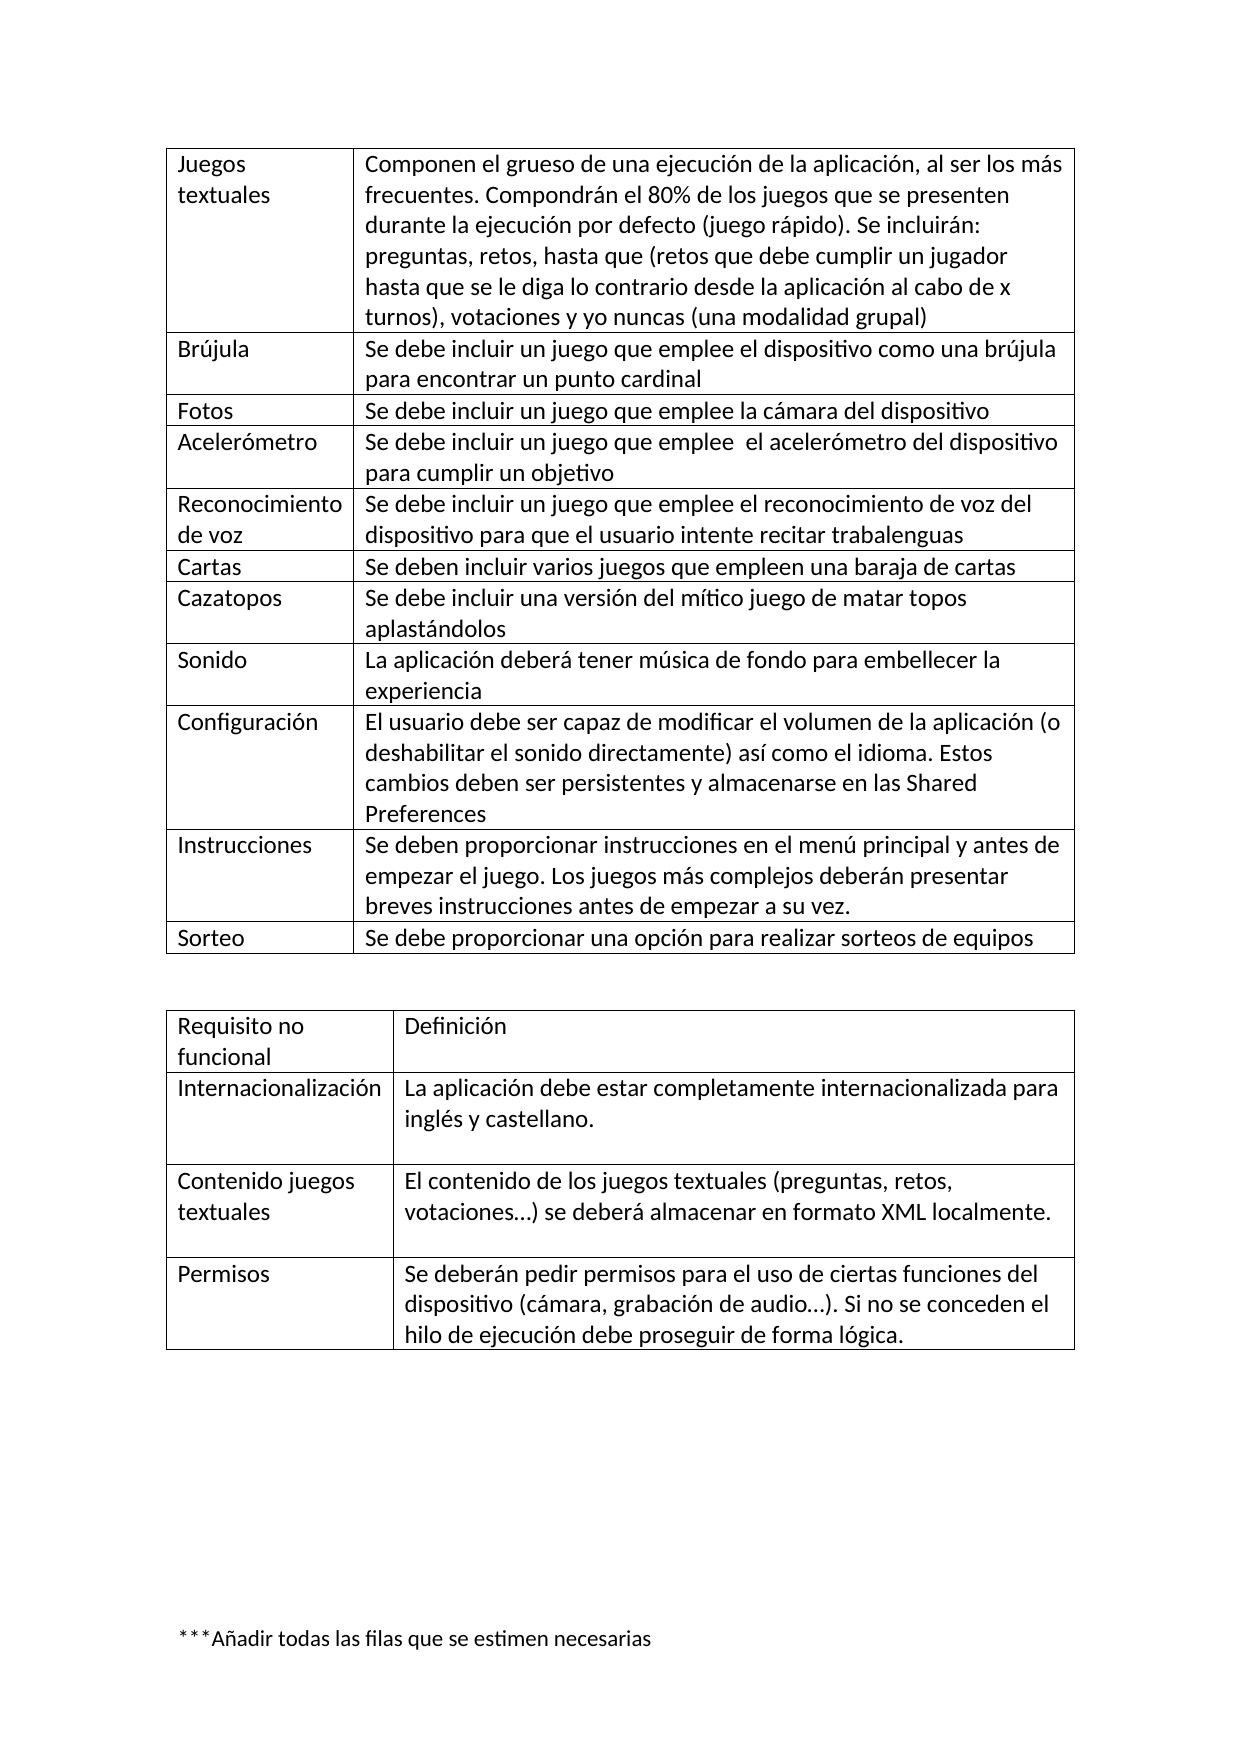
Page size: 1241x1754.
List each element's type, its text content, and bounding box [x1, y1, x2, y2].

table_cell Cazatopos [167, 582, 353, 643]
table_cell Fotos [167, 395, 353, 425]
table_cell Se debe incluir un juego que emplee el dispositivo como una brújula para encontrar un punto cardinal [354, 333, 1074, 394]
table_cell Configuración [167, 706, 353, 828]
table_cell Se debe incluir un juego que emplee el reconocimiento de voz del dispositivo para que el usuario intente recitar trabalenguas [354, 489, 1074, 549]
table_header Definición [394, 1011, 1074, 1072]
table_cell La aplicación debe estar completamente internacionalizada para inglés y castellano. [394, 1073, 1074, 1164]
table_cell Se debe proporcionar una opción para realizar sorteos de equipos [354, 922, 1074, 953]
table_cell Permisos [167, 1258, 393, 1349]
table_cell Se debe incluir una versión del mítico juego de matar topos aplastándolos [354, 582, 1074, 643]
table_cell Instrucciones [167, 830, 353, 921]
table_cell Reconocimiento de voz [167, 489, 353, 549]
table_cell Se deben proporcionar instrucciones en el menú principal y antes de empezar el juego. Los juegos más complejos deberán presentar breves instrucciones antes de empezar a su vez. [354, 830, 1074, 921]
table_cell Sorteo [167, 922, 353, 953]
table_cell Acelerómetro [167, 426, 353, 487]
table_cell Contenido juegos textuales [167, 1165, 393, 1257]
table_cell Se deben incluir varios juegos que empleen una baraja de cartas [354, 551, 1074, 581]
table_cell Se deberán pedir permisos para el uso de ciertas funciones del dispositivo (cámara, grabación de audio…). Si no se conceden el hilo de ejecución debe proseguir de forma lógica. [394, 1258, 1074, 1349]
table_cell Se debe incluir un juego que emplee el acelerómetro del dispositivo para cumplir un objetivo [354, 426, 1074, 487]
table_cell Juegos textuales [167, 149, 353, 332]
table_cell Brújula [167, 333, 353, 394]
table_cell Sonido [167, 644, 353, 705]
table_cell La aplicación deberá tener música de fondo para embellecer la experiencia [354, 644, 1074, 705]
table_cell Se debe incluir un juego que emplee la cámara del dispositivo [354, 395, 1074, 425]
table_cell El contenido de los juegos textuales (preguntas, retos, votaciones…) se deberá almacenar en formato XML localmente. [394, 1165, 1074, 1257]
table_header Requisito no funcional [167, 1011, 393, 1072]
table_cell El usuario debe ser capaz de modificar el volumen de la aplicación (o deshabilitar el sonido directamente) así como el idioma. Estos cambios deben ser persistentes y almacenarse en las Shared Preferences [354, 706, 1074, 828]
table_cell Cartas [167, 551, 353, 581]
table_cell Internacionalización [167, 1073, 393, 1164]
